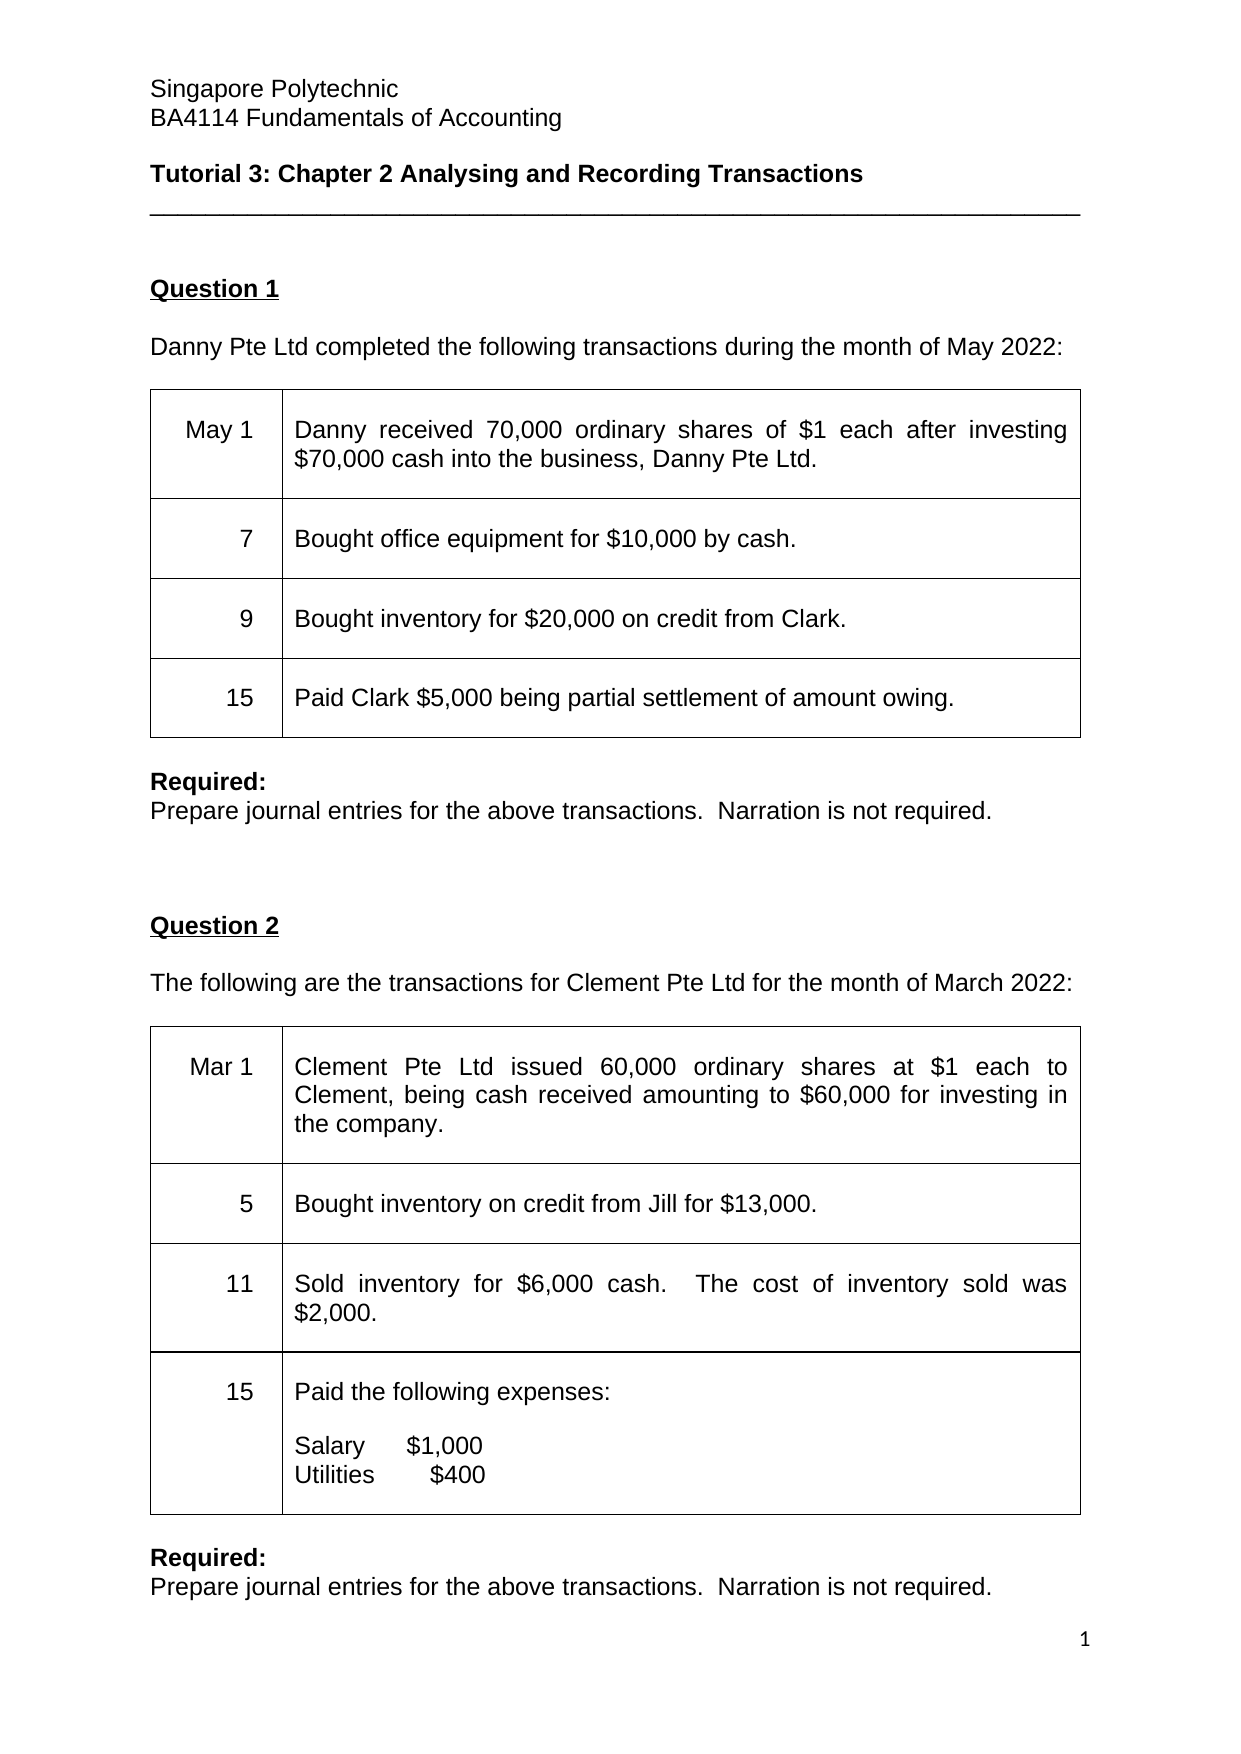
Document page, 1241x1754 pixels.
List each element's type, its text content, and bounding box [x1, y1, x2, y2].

table_cell Paid the following expenses: Salary $1,000 Utilities $400 [283, 1353, 1080, 1514]
table_header Mar 1 [151, 1027, 282, 1163]
table_cell Bought office equipment for $10,000 by cash. [283, 499, 1080, 578]
text Question 1 [150, 274, 1090, 303]
table_cell 7 [151, 499, 282, 578]
table_header Danny received 70,000 ordinary shares of $1 each after investing $70,000 cash into the business, Danny Pte Ltd. [283, 390, 1080, 498]
text Prepare journal entries for the above transactions. Narration is not required. [150, 1572, 1090, 1601]
list Required: [150, 1543, 1090, 1572]
text The following are the transactions for Clement Pte Ltd for the month of March 2022: [150, 968, 1090, 997]
table_cell Paid Clark $5,000 being partial settlement of amount owing. [283, 659, 1080, 737]
table_cell Bought inventory for $20,000 on credit from Clark. [283, 579, 1080, 657]
table_cell Sold inventory for $6,000 cash. The cost of inventory sold was $2,000. [283, 1244, 1080, 1351]
list Required: [150, 767, 1090, 796]
table_cell 5 [151, 1164, 282, 1243]
text Prepare journal entries for the above transactions. Narration is not required. [150, 796, 1090, 824]
table_cell 11 [151, 1244, 282, 1351]
table_cell 9 [151, 579, 282, 657]
table_cell Bought inventory on credit from Jill for $13,000. [283, 1164, 1080, 1243]
table_header May 1 [151, 390, 282, 498]
text Question 2 [150, 911, 1090, 939]
text Danny Pte Ltd completed the following transactions during the month of May 2022: [150, 332, 1090, 361]
table_header Clement Pte Ltd issued 60,000 ordinary shares at $1 each to Clement, being cash received amounting to $60,000 for investing in the company. [283, 1027, 1080, 1163]
table_cell 15 [151, 659, 282, 737]
table_cell 15 [151, 1353, 282, 1514]
